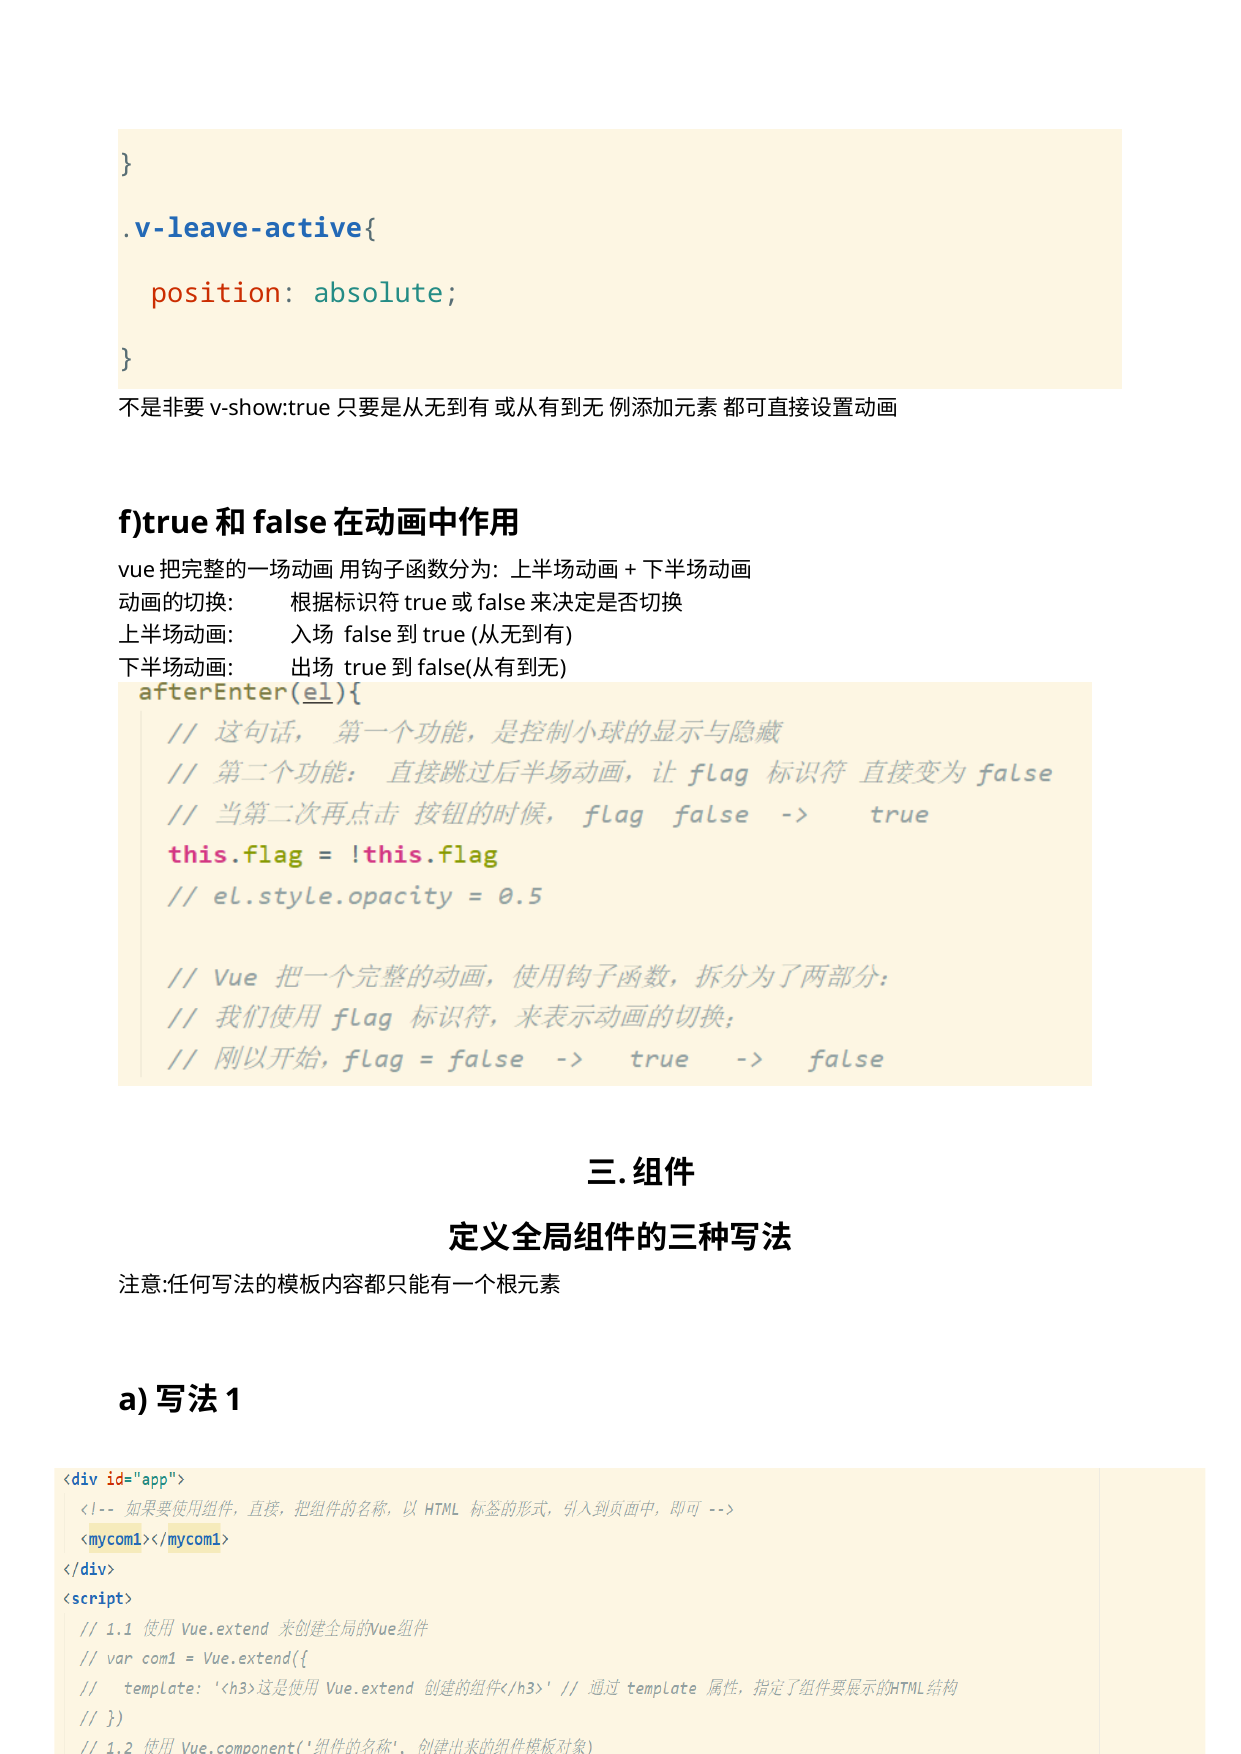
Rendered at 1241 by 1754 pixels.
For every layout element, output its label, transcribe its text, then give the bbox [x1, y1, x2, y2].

text 上半场动画: 入场 false到true (从无到有) [118, 617, 1122, 649]
text 定义全局组件的三种写法 [118, 1202, 1122, 1267]
list 组件 [159, 1137, 1122, 1202]
text vue把完整的一场动画 用钩子函数分为: 上半场动画 + 下半场动画 [118, 552, 1122, 584]
text f)true和false在动画中作用 [118, 487, 1122, 552]
text 下半场动画: 出场 true到false(从有到无) [118, 649, 1122, 682]
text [118, 129, 1122, 389]
text 不是非要v-show:true 只要是从无到有 或从有到无 例添加元素 都可直接设置动画 [118, 389, 1122, 422]
text 动画的切换: 根据标识符true或false来决定是否切换 [118, 584, 1122, 617]
picture [118, 682, 1092, 1086]
picture [54, 1468, 1206, 1754]
list 写法1 [118, 1364, 1122, 1429]
text 注意:任何写法的模板内容都只能有一个根元素 [118, 1267, 1122, 1299]
